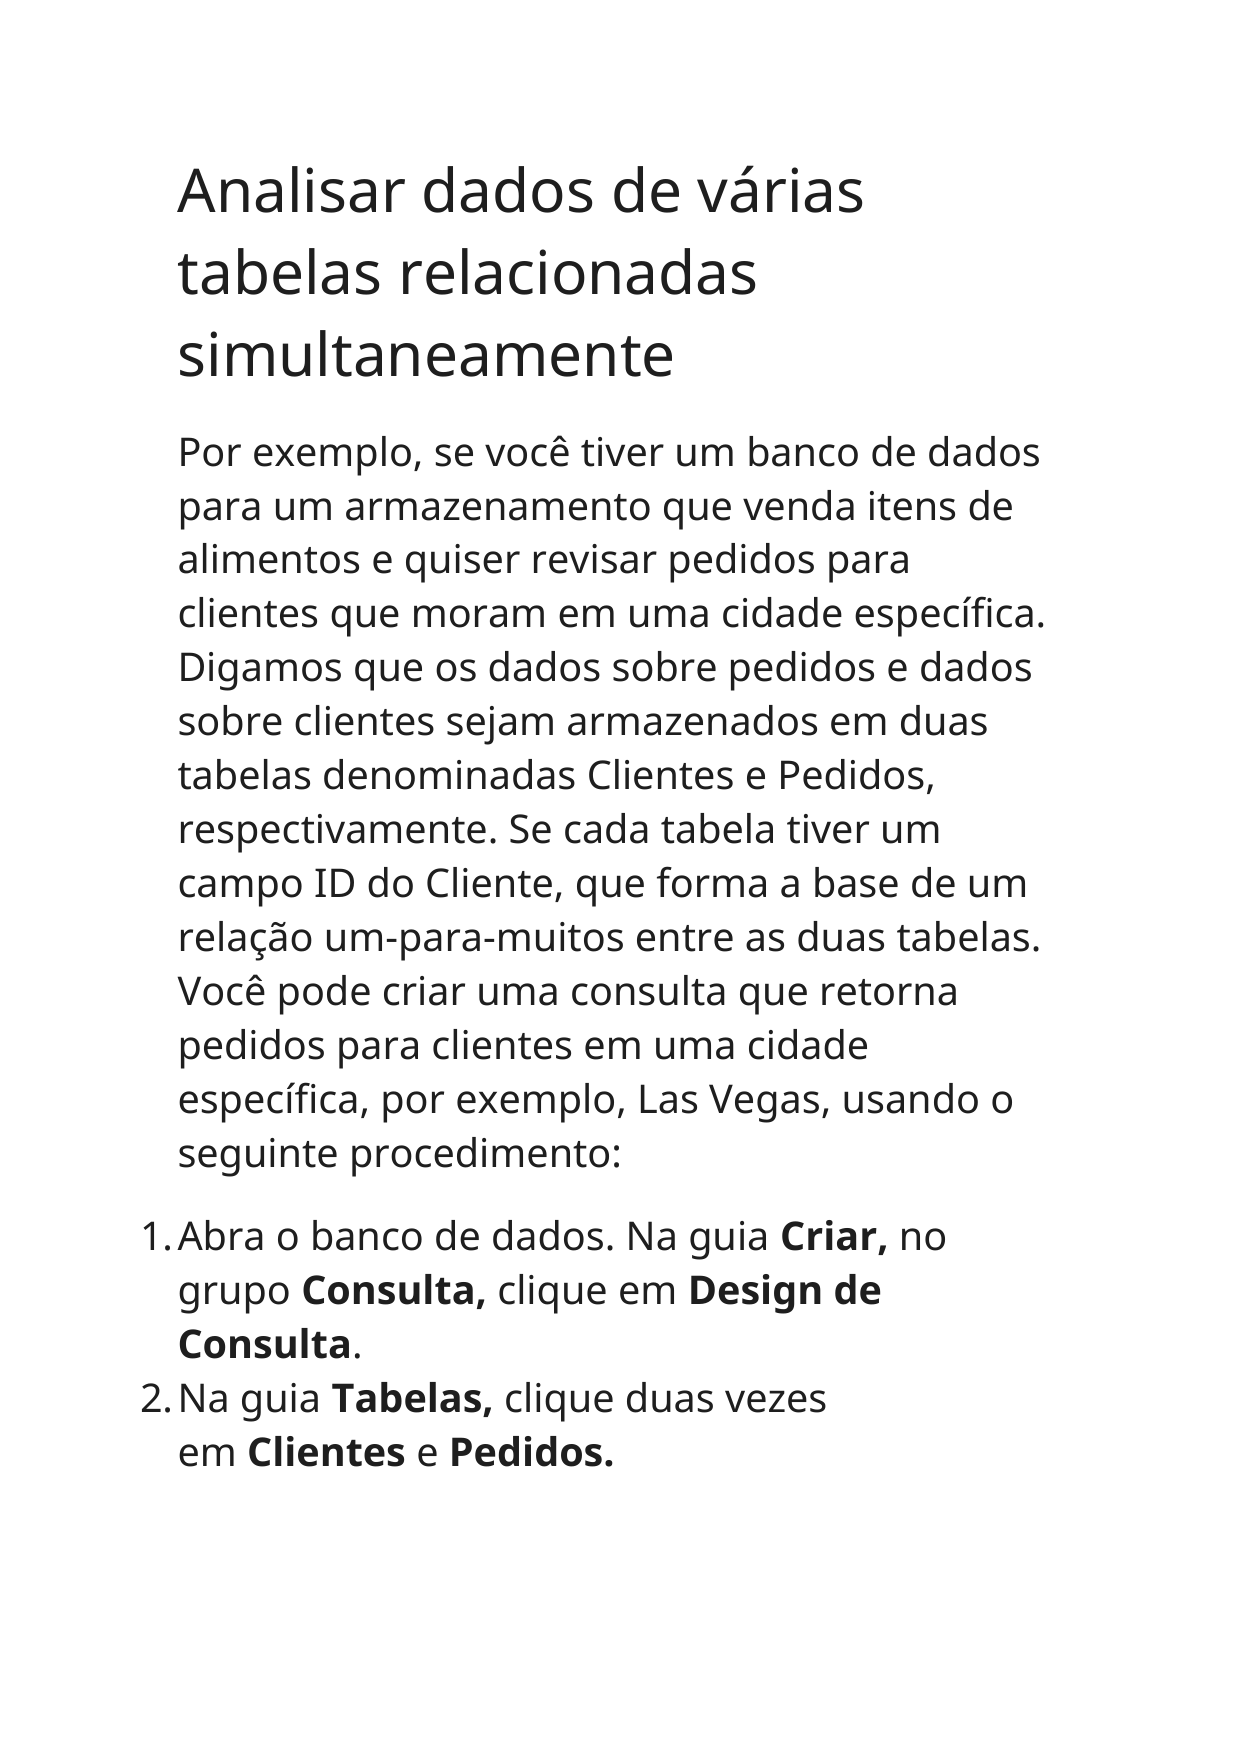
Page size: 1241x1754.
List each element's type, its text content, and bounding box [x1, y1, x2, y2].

list Na guia Tabelas, clique duas vezes em Clientes e Pedidos. [140, 1370, 1063, 1478]
text Analisar dados de várias tabelas relacionadas simultaneamente [177, 148, 1063, 394]
text Por exemplo, se você tiver um banco de dados para um armazenamento que venda itens de alimentos e quiser revisar pedidos para clientes que moram em uma cidade específica. Digamos que os dados sobre pedidos e dados sobre clientes sejam armazenados em duas tabelas denominadas Clientes e Pedidos, respectivamente. Se cada tabela tiver um campo ID do Cliente, que forma a base de um relação um-para-muitos entre as duas tabelas. Você pode criar uma consulta que retorna pedidos para clientes em uma cidade específica, por exemplo, Las Vegas, usando o seguinte procedimento: [177, 424, 1063, 1179]
list Abra o banco de dados. Na guia Criar, no grupo Consulta, clique em Design de Consulta. [140, 1208, 1063, 1370]
